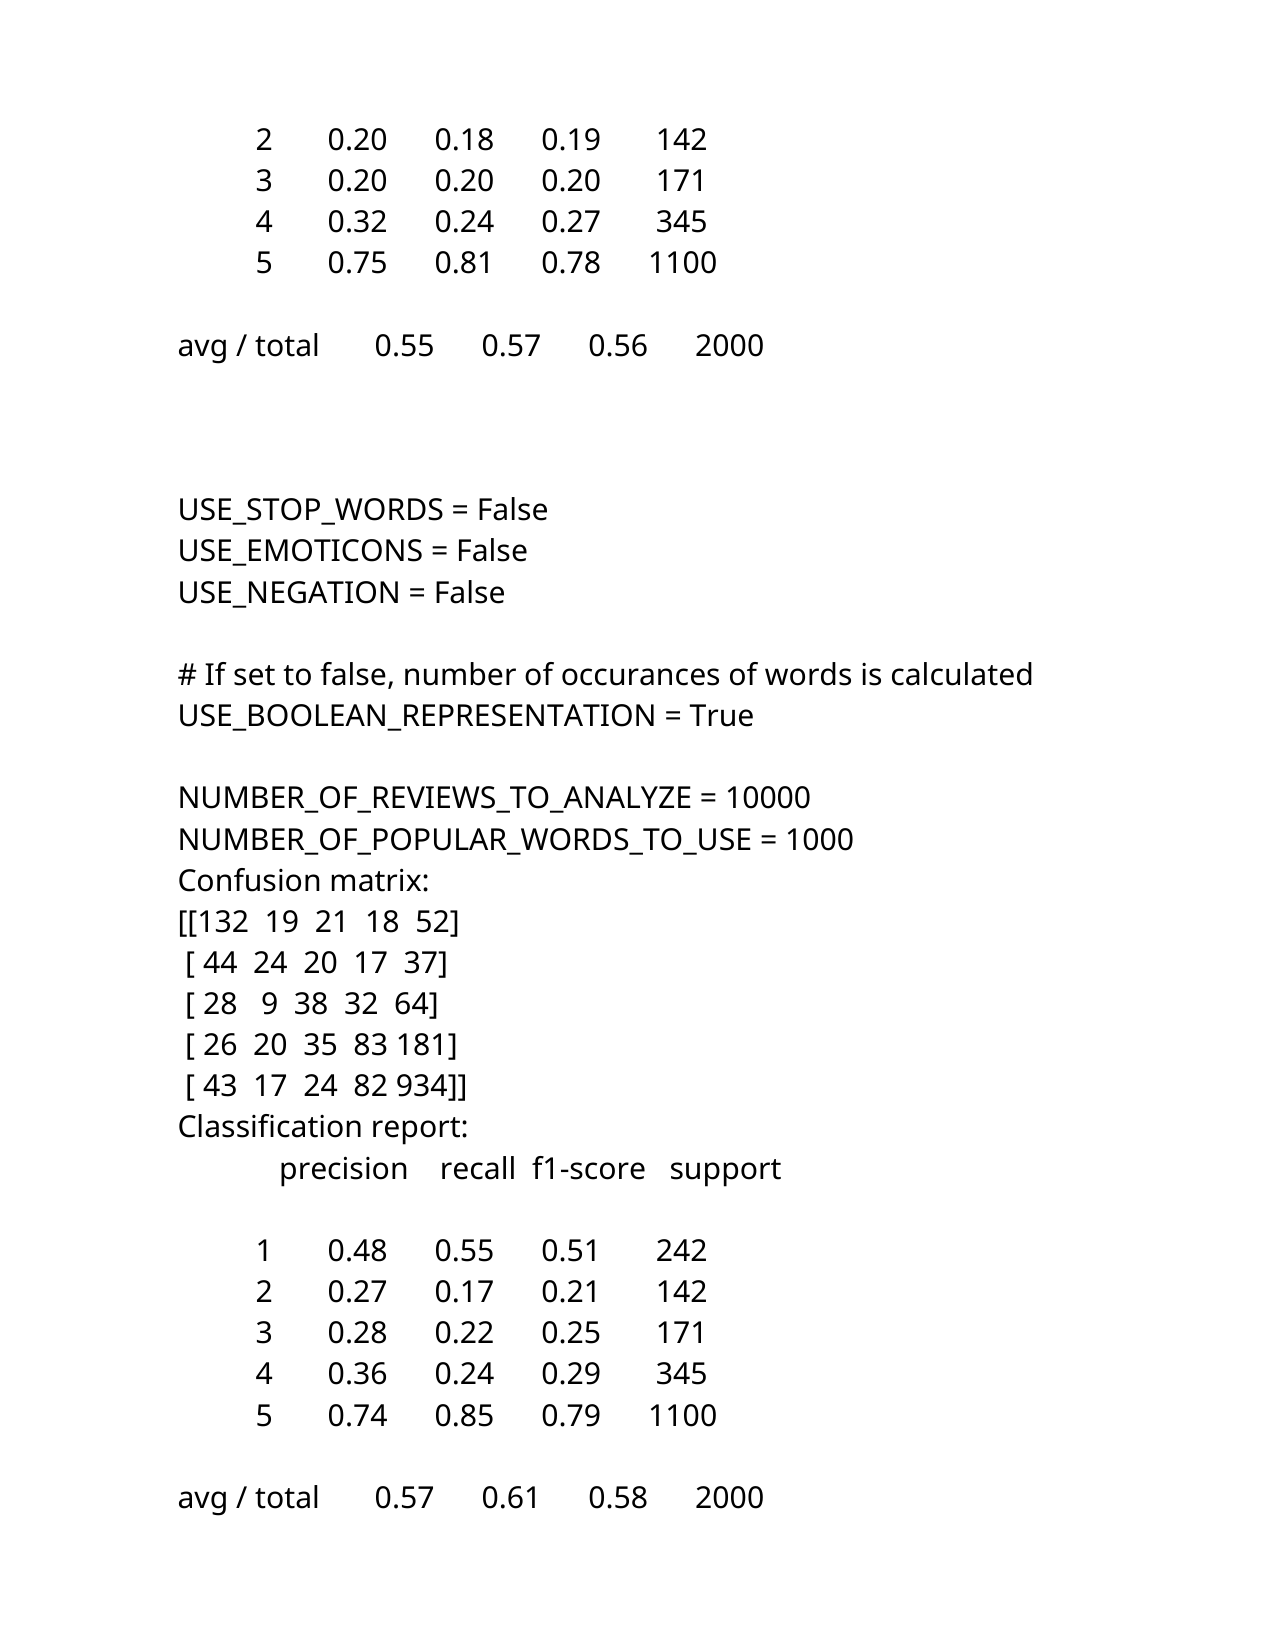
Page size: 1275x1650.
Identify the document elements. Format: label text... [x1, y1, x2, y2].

text [[132 19 21 18 52] [177, 900, 1186, 941]
text 4 0.36 0.24 0.29 345 [177, 1352, 1186, 1394]
text USE_STOP_WORDS = False [177, 488, 1186, 529]
text 2 0.27 0.17 0.21 142 [177, 1270, 1186, 1311]
text # If set to false, number of occurances of words is calculated [177, 653, 1186, 694]
text 3 0.20 0.20 0.20 171 [177, 159, 1186, 200]
text USE_NEGATION = False [177, 571, 1186, 612]
text [ 26 20 35 83 181] [177, 1023, 1186, 1064]
text 1 0.48 0.55 0.51 242 [177, 1229, 1186, 1270]
text USE_EMOTICONS = False [177, 529, 1186, 571]
text avg / total 0.57 0.61 0.58 2000 [177, 1476, 1186, 1517]
text precision recall f1-score support [177, 1147, 1186, 1188]
text avg / total 0.55 0.57 0.56 2000 [177, 324, 1186, 365]
text Classification report: [177, 1106, 1186, 1147]
text [ 44 24 20 17 37] [177, 941, 1186, 982]
text 3 0.28 0.22 0.25 171 [177, 1311, 1186, 1352]
text [ 28 9 38 32 64] [177, 982, 1186, 1023]
text NUMBER_OF_POPULAR_WORDS_TO_USE = 1000 [177, 818, 1186, 859]
text NUMBER_OF_REVIEWS_TO_ANALYZE = 10000 [177, 776, 1186, 818]
text [ 43 17 24 82 934]] [177, 1064, 1186, 1106]
text 5 0.74 0.85 0.79 1100 [177, 1394, 1186, 1435]
text USE_BOOLEAN_REPRESENTATION = True [177, 694, 1186, 735]
text 4 0.32 0.24 0.27 345 [177, 200, 1186, 242]
text 5 0.75 0.81 0.78 1100 [177, 242, 1186, 283]
text Confusion matrix: [177, 859, 1186, 900]
text 2 0.20 0.18 0.19 142 [177, 118, 1186, 159]
